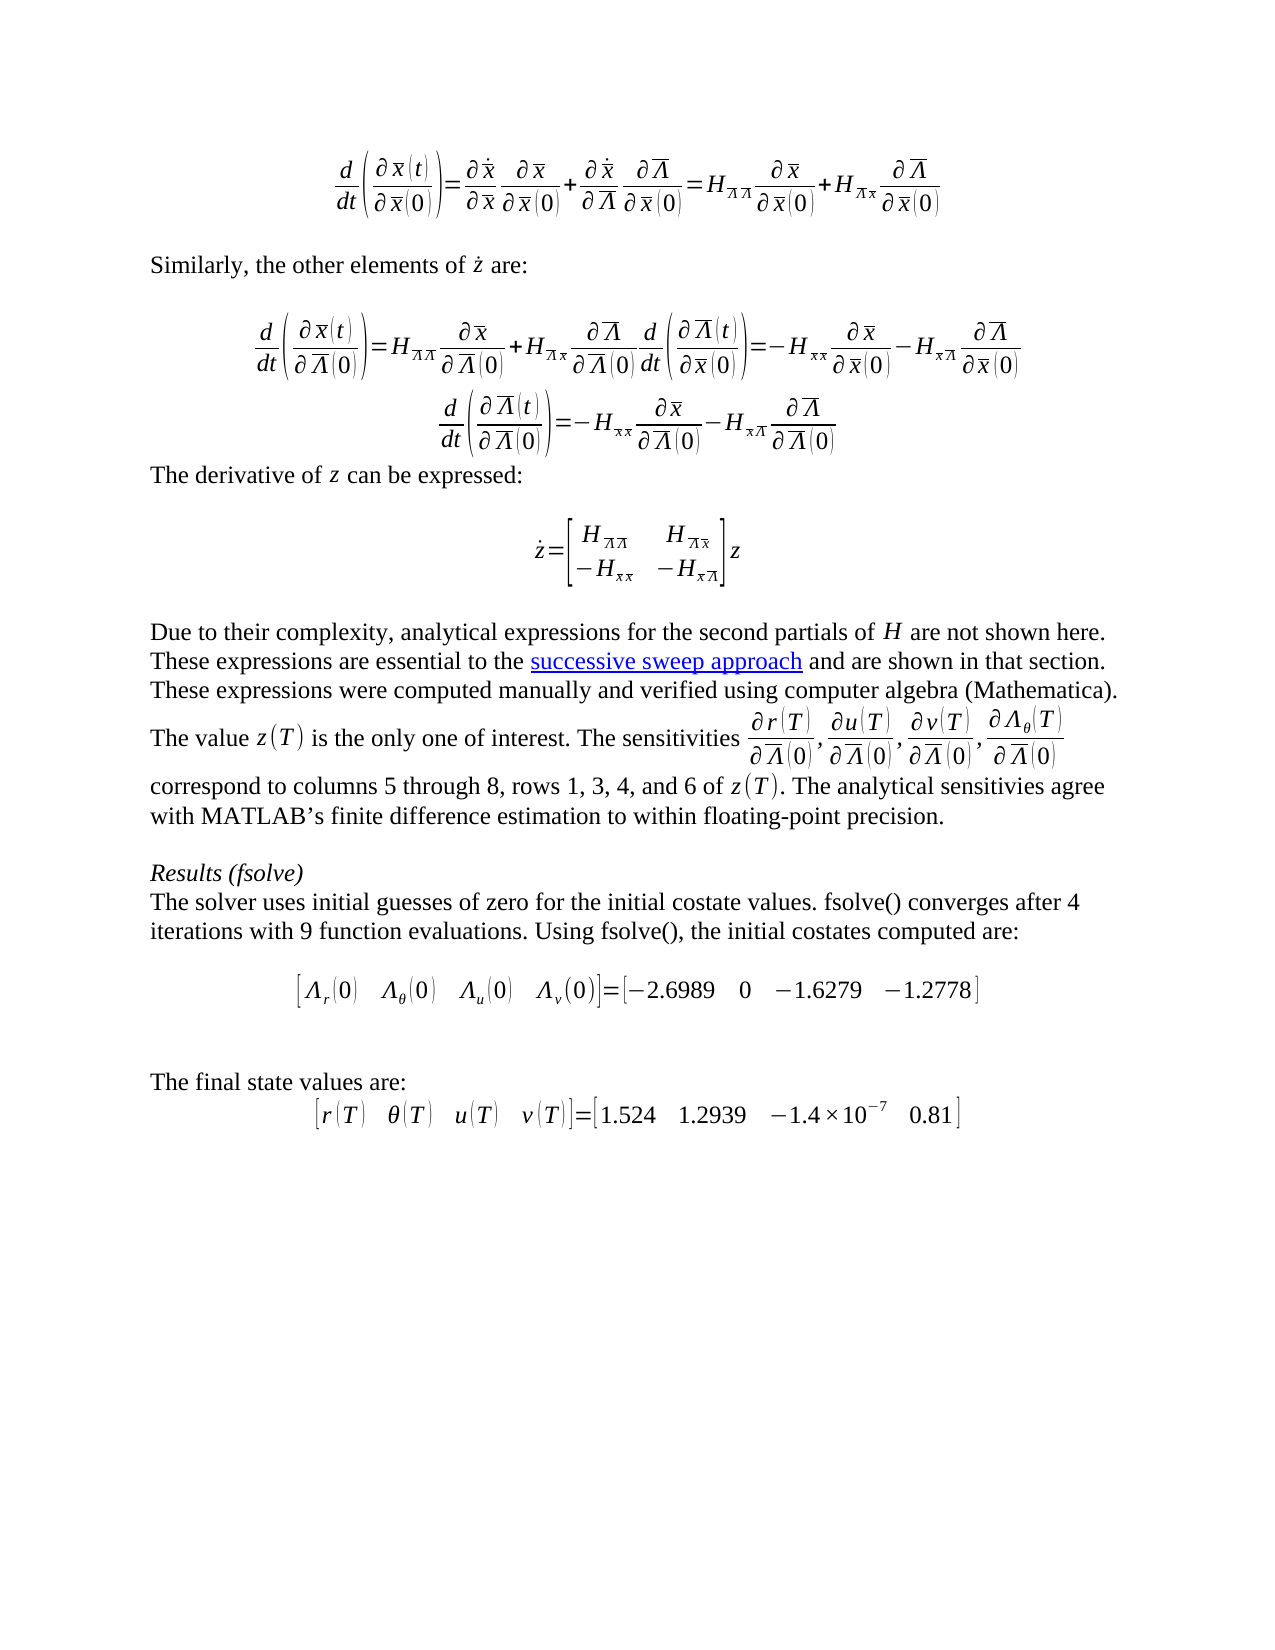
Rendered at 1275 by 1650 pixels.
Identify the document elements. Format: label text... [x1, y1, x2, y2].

text Similarly, the other elements of are: [150, 250, 1125, 279]
text The solver uses initial guesses of zero for the initial costate values. fsolve() converges after 4 iterations with 9 function evaluations. Using fsolve(), the initial costates computed are: [150, 887, 1125, 944]
text The final state values are: [150, 1067, 1125, 1096]
text Due to their complexity, analytical expressions for the second partials of are not shown here. These expressions are essential to the successive sweep approach and are shown in that section. These expressions were computed manually and verified using computer algebra (Mathematica). The value is the only one of interest. The sensitivities correspond to columns 5 through 8, rows 1, 3, 4, and 6 of . The analytical sensitivies agree with MATLAB’s finite difference estimation to within floating-point precision. [150, 617, 1125, 829]
subtitle Results (fsolve) [150, 858, 1125, 887]
text The derivative of can be expressed: [150, 460, 1125, 489]
